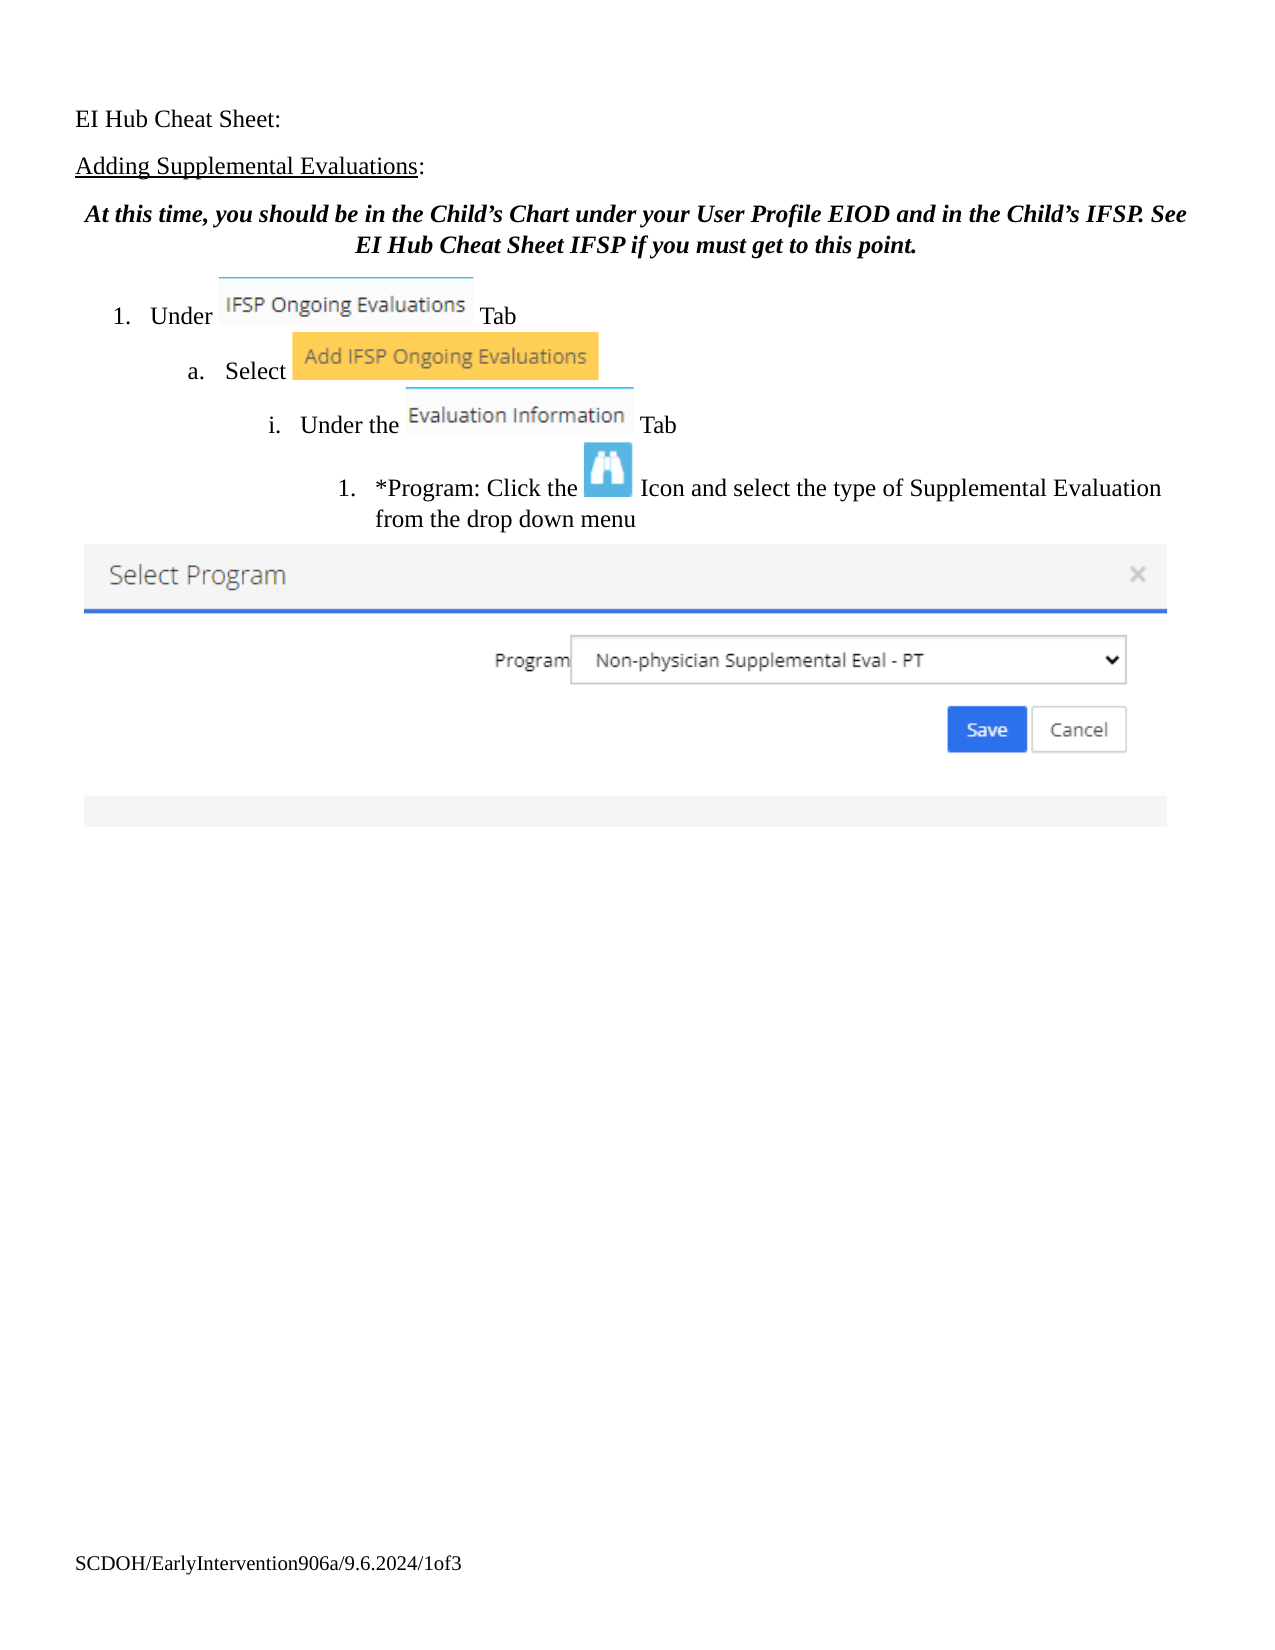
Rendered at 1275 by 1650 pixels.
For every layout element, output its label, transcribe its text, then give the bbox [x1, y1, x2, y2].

list Under Tab [112, 278, 1200, 330]
list *Program: Click the Icon and select the type of Supplemental Evaluation from the drop down menu [337, 442, 1200, 533]
picture [82, 544, 1167, 825]
picture [292, 332, 599, 380]
text EI Hub Cheat Sheet: [75, 104, 1200, 132]
picture [405, 387, 634, 434]
text Adding Supplemental Evaluations: [75, 151, 1200, 180]
picture [583, 441, 634, 497]
list Under the Tab [281, 387, 1200, 439]
picture [218, 277, 474, 325]
text At this time, you should be in the Child’s Chart under your User Profile EIOD and in the Child’s IFSP. See EI Hub Cheat Sheet IFSP if you must get to this point. [75, 199, 1200, 259]
